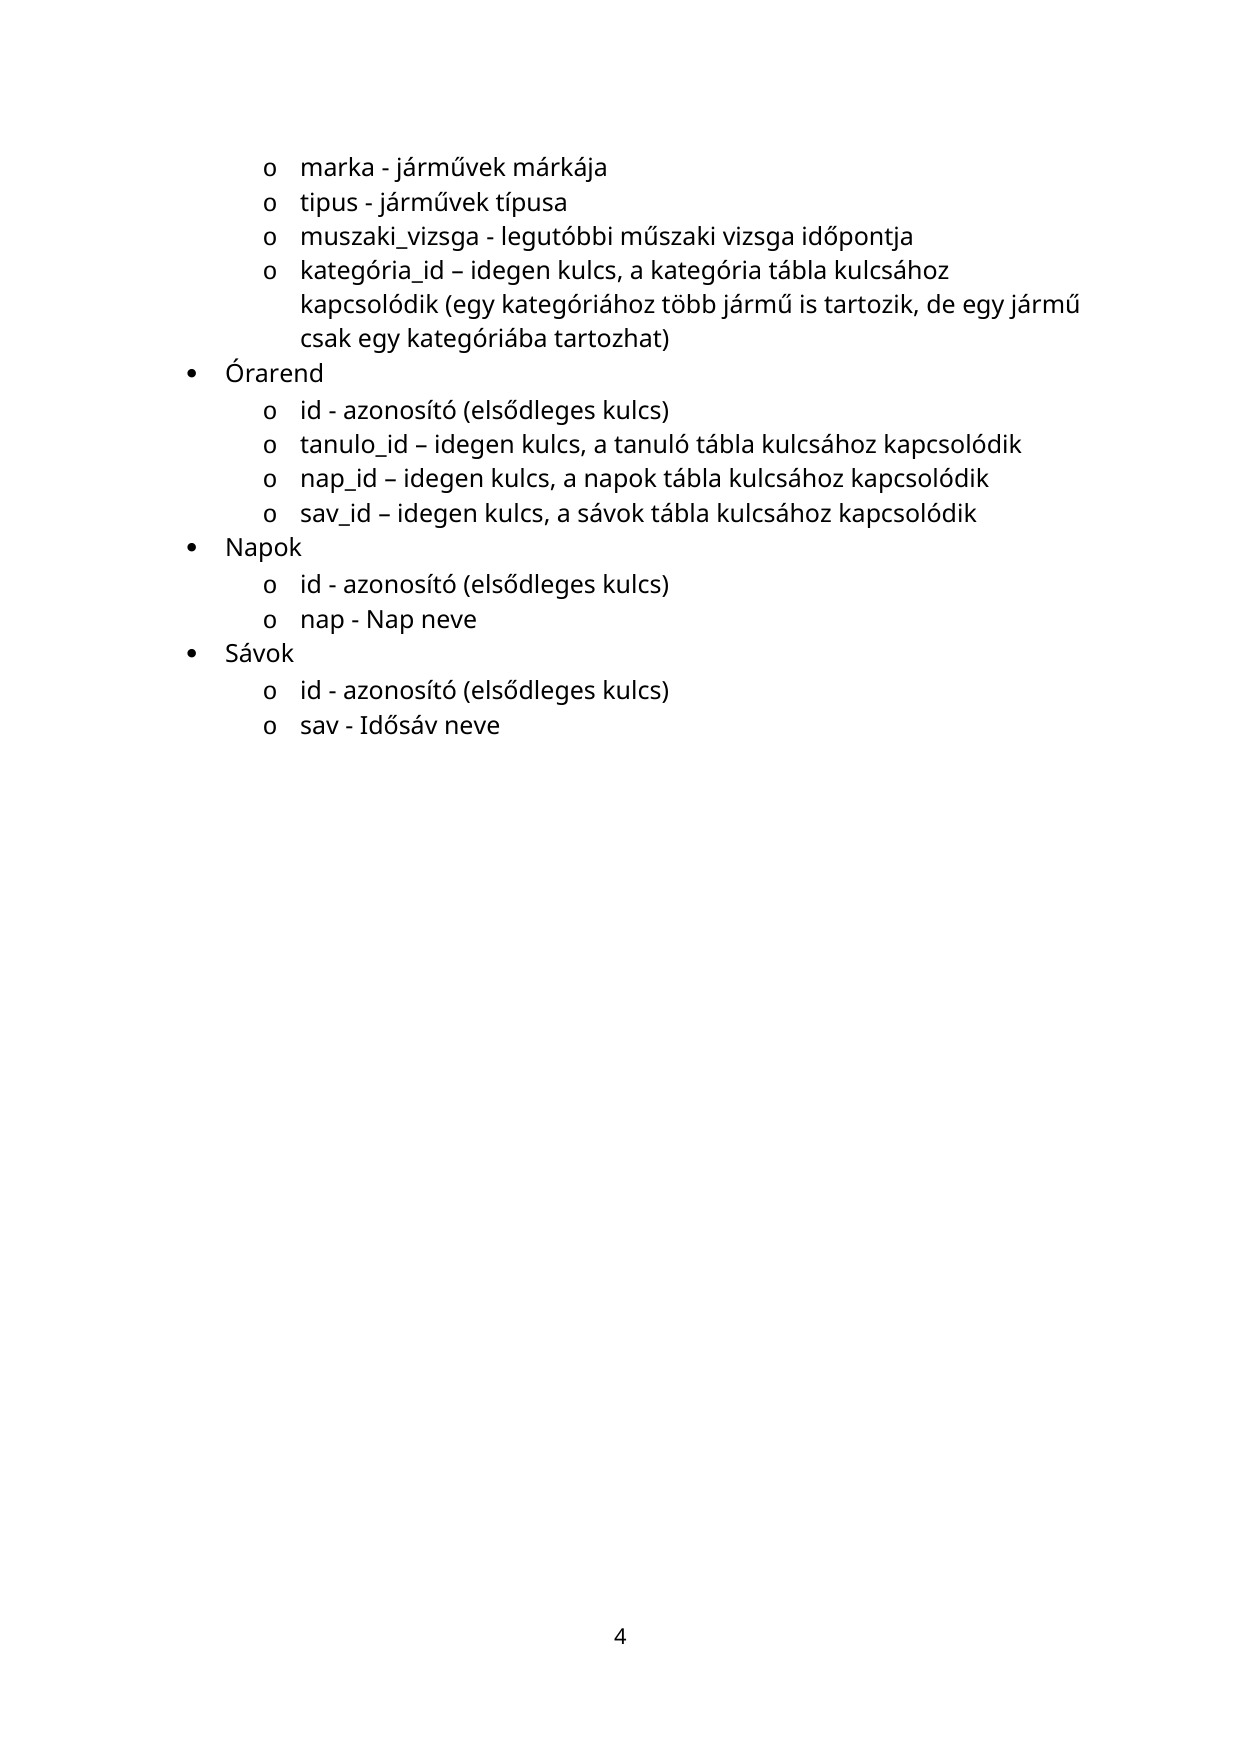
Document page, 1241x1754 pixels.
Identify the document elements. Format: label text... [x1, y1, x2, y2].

list Sávok [187, 636, 1090, 670]
list id - azonosító (elsődleges kulcs) [262, 393, 1090, 427]
list sav_id – idegen kulcs, a sávok tábla kulcsához kapcsolódik [262, 495, 1090, 530]
list tipus - járművek típusa [262, 184, 1090, 218]
list nap - Nap neve [262, 601, 1090, 636]
list sav - Idősáv neve [262, 707, 1090, 742]
list tanulo_id – idegen kulcs, a tanuló tábla kulcsához kapcsolódik [262, 427, 1090, 461]
list marka - járművek márkája [262, 150, 1090, 184]
list id - azonosító (elsődleges kulcs) [262, 673, 1090, 707]
list muszaki_vizsga - legutóbbi műszaki vizsga időpontja [262, 218, 1090, 253]
list kategória_id – idegen kulcs, a kategória tábla kulcsához kapcsolódik (egy kategóriához több jármű is tartozik, de egy jármű csak egy kategóriába tartozhat) [262, 253, 1090, 355]
list nap_id – idegen kulcs, a napok tábla kulcsához kapcsolódik [262, 461, 1090, 495]
list Napok [187, 530, 1090, 564]
list id - azonosító (elsődleges kulcs) [262, 567, 1090, 601]
list Órarend [187, 355, 1090, 389]
